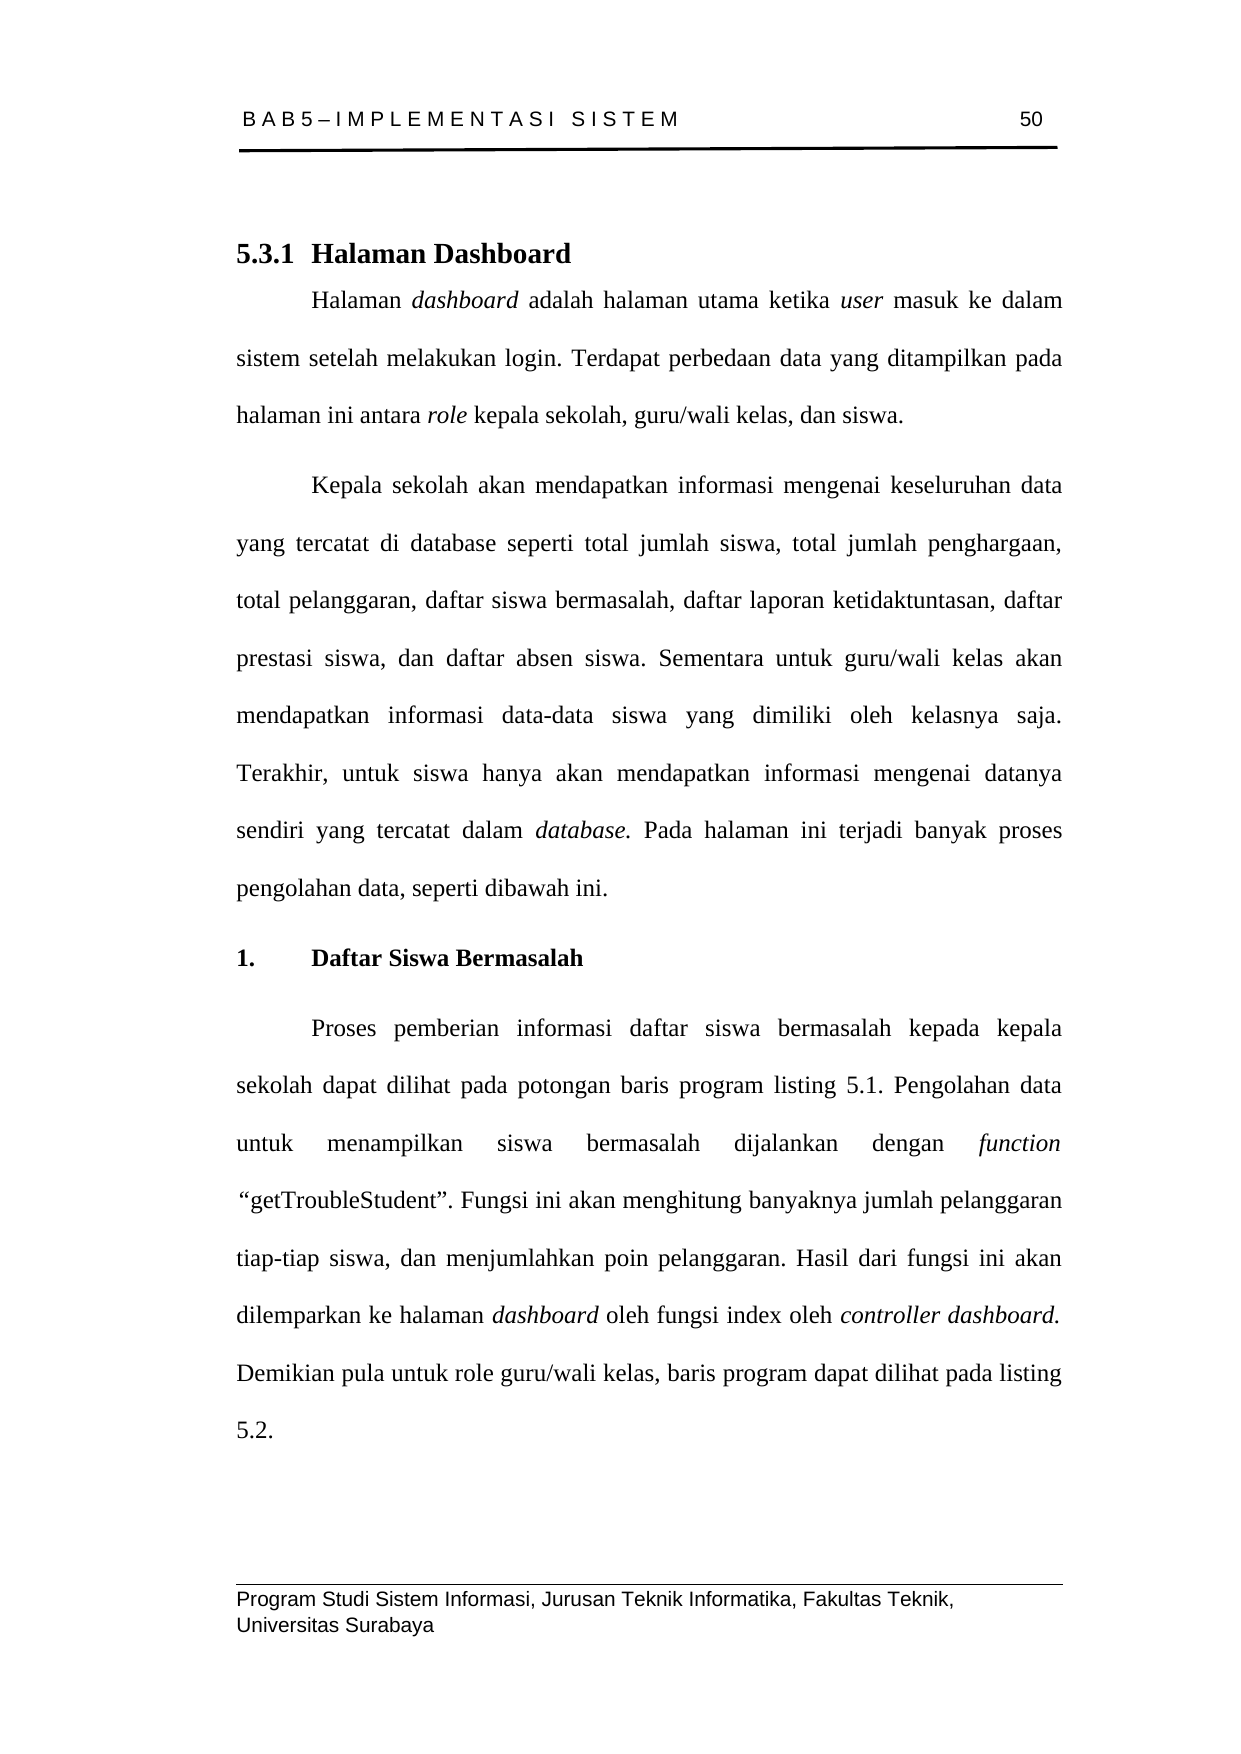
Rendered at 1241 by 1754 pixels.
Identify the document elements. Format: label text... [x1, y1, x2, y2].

text Proses pemberian informasi daftar siswa bermasalah kepada kepala sekolah dapat dilihat pada potongan baris program listing 5.1. Pengolahan data untuk menampilkan siswa bermasalah dijalankan dengan function “getTroubleStudent”. Fungsi ini akan menghitung banyaknya jumlah pelanggaran tiap-tiap siswa, dan menjumlahkan poin pelanggaran. Hasil dari fungsi ini akan dilemparkan ke halaman dashboard oleh fungsi index oleh controller dashboard. Demikian pula untuk role guru/wali kelas, baris program dapat dilihat pada listing 5.2. [236, 1013, 1063, 1444]
text 5.3.1 Halaman Dashboard [236, 236, 1063, 270]
text 1. Daftar Siswa Bermasalah [236, 943, 1063, 972]
text Kepala sekolah akan mendapatkan informasi mengenai keseluruhan data yang tercatat di database seperti total jumlah siswa, total jumlah penghargaan, total pelanggaran, daftar siswa bermasalah, daftar laporan ketidaktuntasan, daftar prestasi siswa, dan daftar absen siswa. Sementara untuk guru/wali kelas akan mendapatkan informasi data-data siswa yang dimiliki oleh kelasnya saja. Terakhir, untuk siswa hanya akan mendapatkan informasi mengenai datanya sendiri yang tercatat dalam database. Pada halaman ini terjadi banyak proses pengolahan data, seperti dibawah ini. [236, 471, 1063, 902]
text Halaman dashboard adalah halaman utama ketika user masuk ke dalam sistem setelah melakukan login. Terdapat perbedaan data yang ditampilkan pada halaman ini antara role kepala sekolah, guru/wali kelas, dan siswa. [236, 286, 1063, 429]
